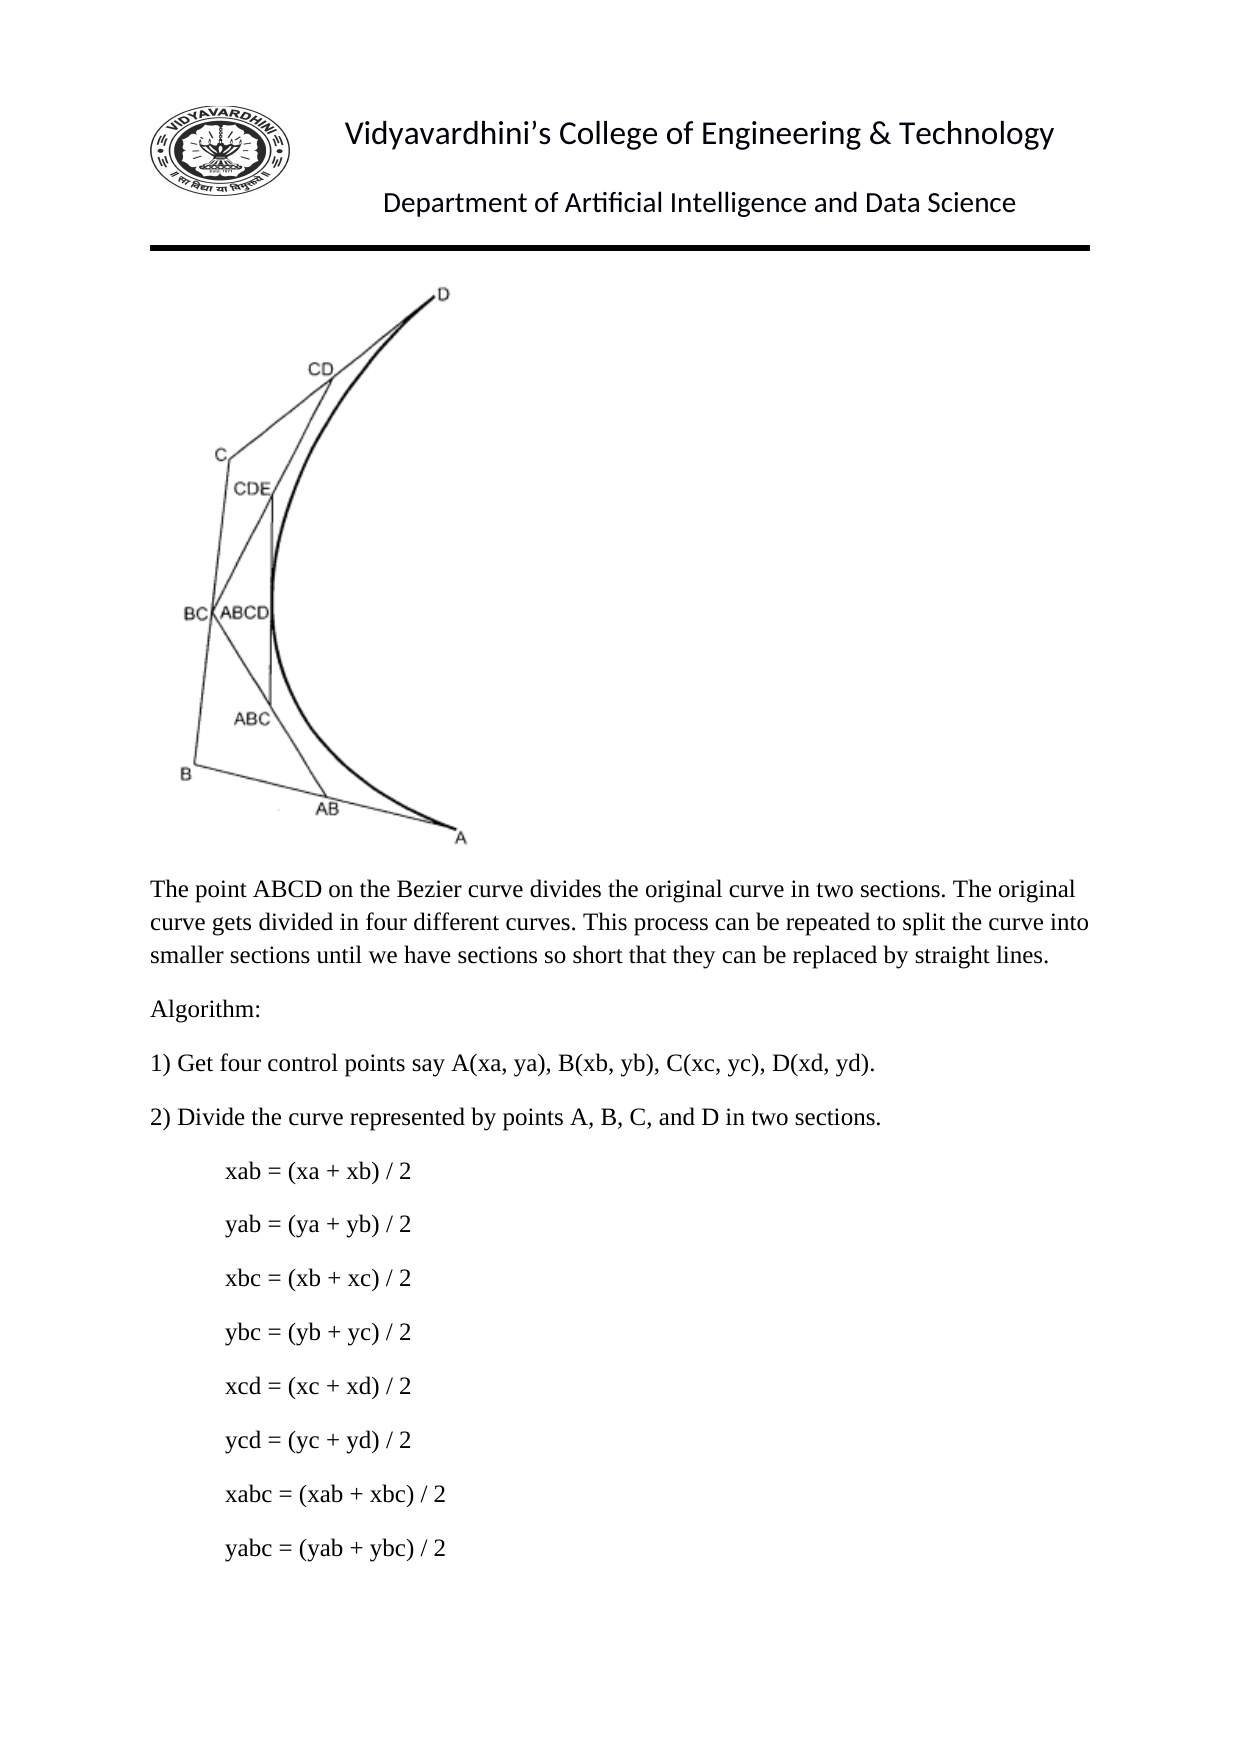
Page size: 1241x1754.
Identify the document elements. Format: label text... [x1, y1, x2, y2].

picture [150, 106, 290, 196]
text ycd = (yc + yd) / 2 [150, 1425, 1090, 1454]
text xabc = (xab + xbc) / 2 [150, 1479, 1090, 1508]
text 1) Get four control points say A(xa, ya), B(xb, yb), C(xc, yc), D(xd, yd). [150, 1048, 1090, 1077]
text ybc = (yb + yc) / 2 [150, 1317, 1090, 1346]
text yabc = (yab + ybc) / 2 [150, 1533, 1090, 1561]
text xab = (xa + xb) / 2 [150, 1156, 1090, 1184]
text 2) Divide the curve represented by points A, B, C, and D in two sections. [150, 1102, 1090, 1131]
picture [150, 278, 483, 850]
text Algorithm: [150, 994, 1090, 1023]
text xcd = (xc + xd) / 2 [150, 1371, 1090, 1400]
text The point ABCD on the Bezier curve divides the original curve in two sections. The original curve gets divided in four different curves. This process can be repeated to split the curve into smaller sections until we have sections so short that they can be replaced by straight lines. [150, 874, 1090, 969]
text xbc = (xb + xc) / 2 [150, 1263, 1090, 1292]
text yab = (ya + yb) / 2 [150, 1209, 1090, 1238]
